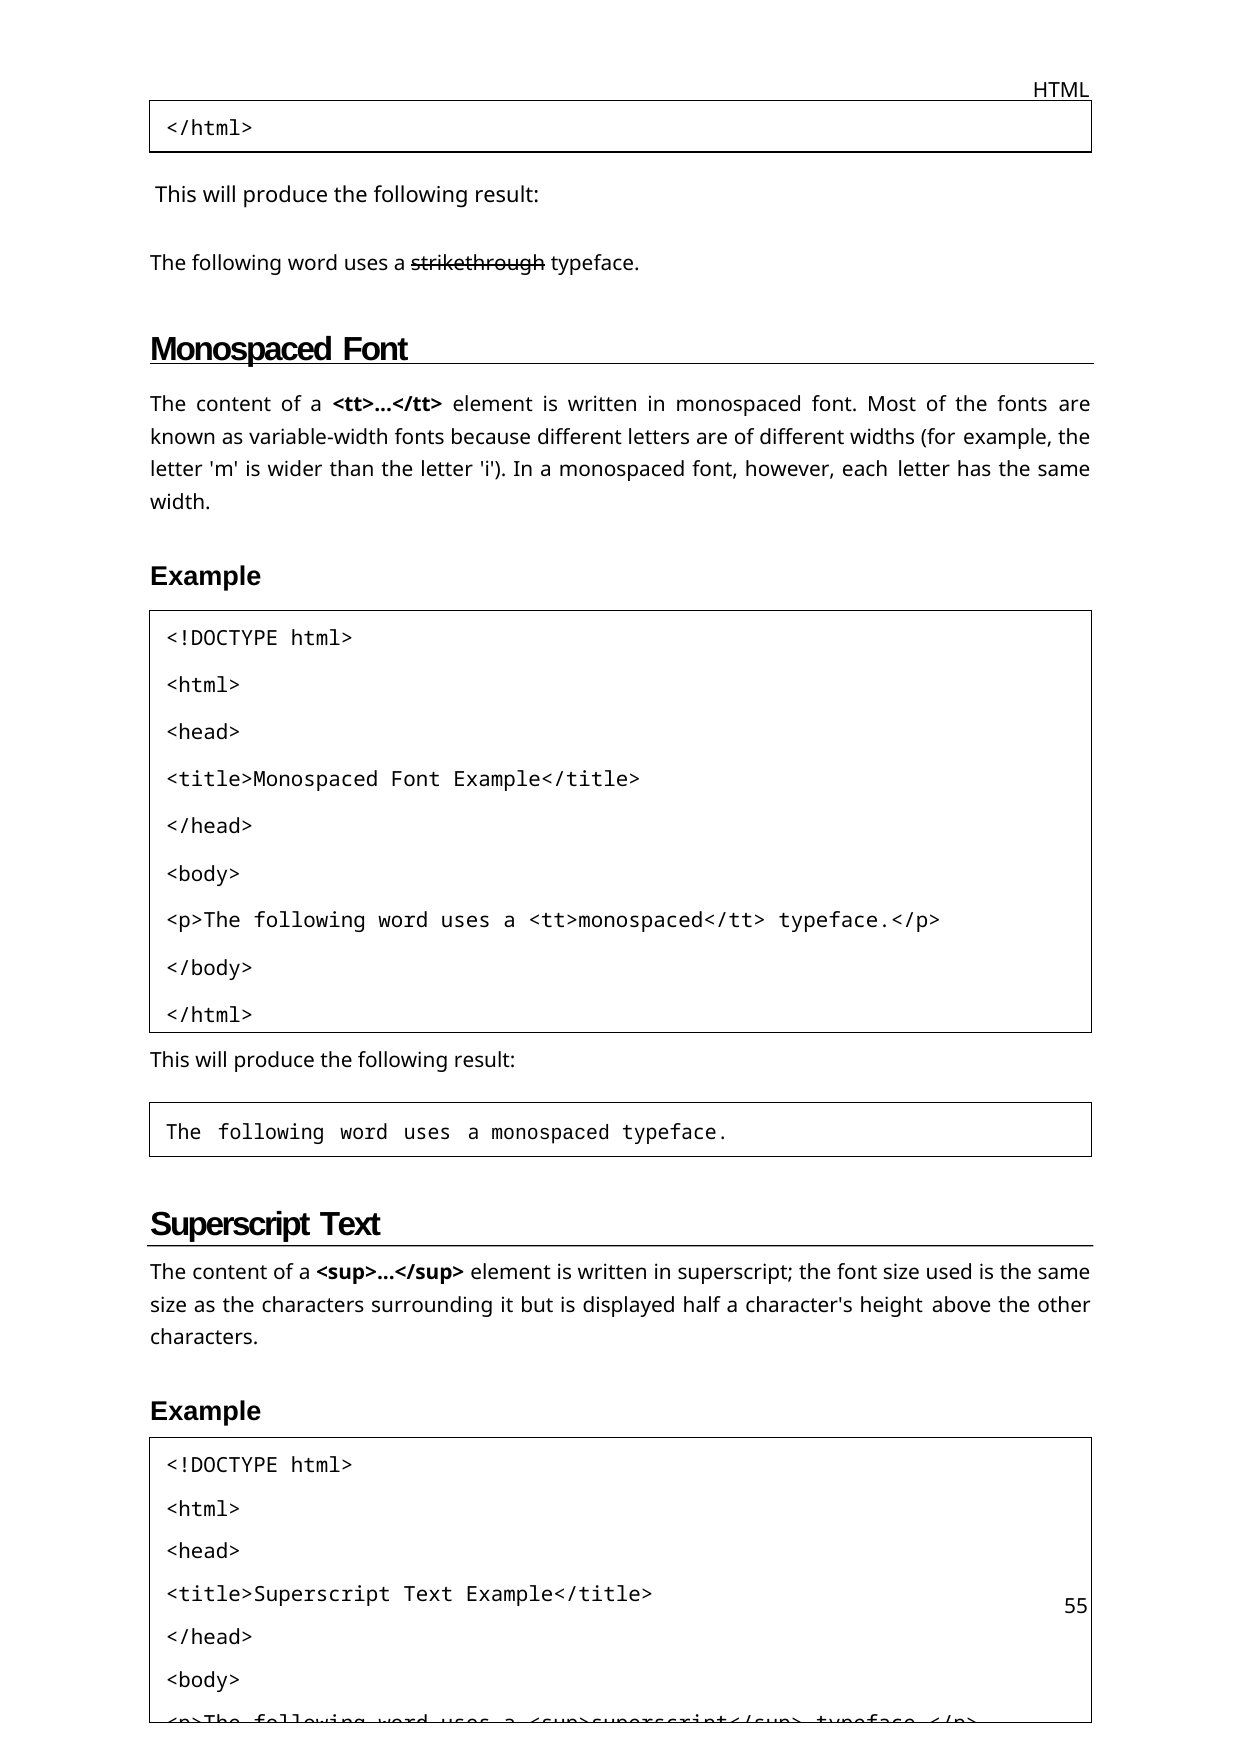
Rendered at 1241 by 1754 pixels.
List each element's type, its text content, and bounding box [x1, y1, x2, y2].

subtitle Monospaced Font [150, 329, 1240, 368]
text The content of a <tt>...</tt> element is written in monospaced font. Most of the fonts are known as variable-width fonts because different letters are of different widths (for example, the letter 'm' is wider than the letter 'i'). In a monospaced font, however, each letter has the same width. [150, 389, 1091, 516]
subtitle This will produce the following result: [155, 179, 1240, 209]
table_cell </html> [150, 101, 1091, 151]
text The content of a <sup>...</sup> element is written in superscript; the font size used is the same size as the characters surrounding it but is displayed half a character's height above the other characters. [150, 1257, 1091, 1351]
text Example [150, 559, 1240, 591]
text Example [150, 1395, 1240, 1426]
subtitle Superscript Text [150, 1204, 1240, 1243]
table_header The following word uses a monospaced typeface. [150, 1103, 1091, 1156]
text The following word uses a strikethrough typeface. [150, 248, 1240, 276]
text This will produce the following result: [150, 1045, 1240, 1074]
table_header <!DOCTYPE html> <html> <head> <title>Monospaced Font Example</title> </head> <body> <p>The following word uses a <tt>monospaced</tt> typeface.</p> </body> </html> [150, 611, 1091, 1032]
